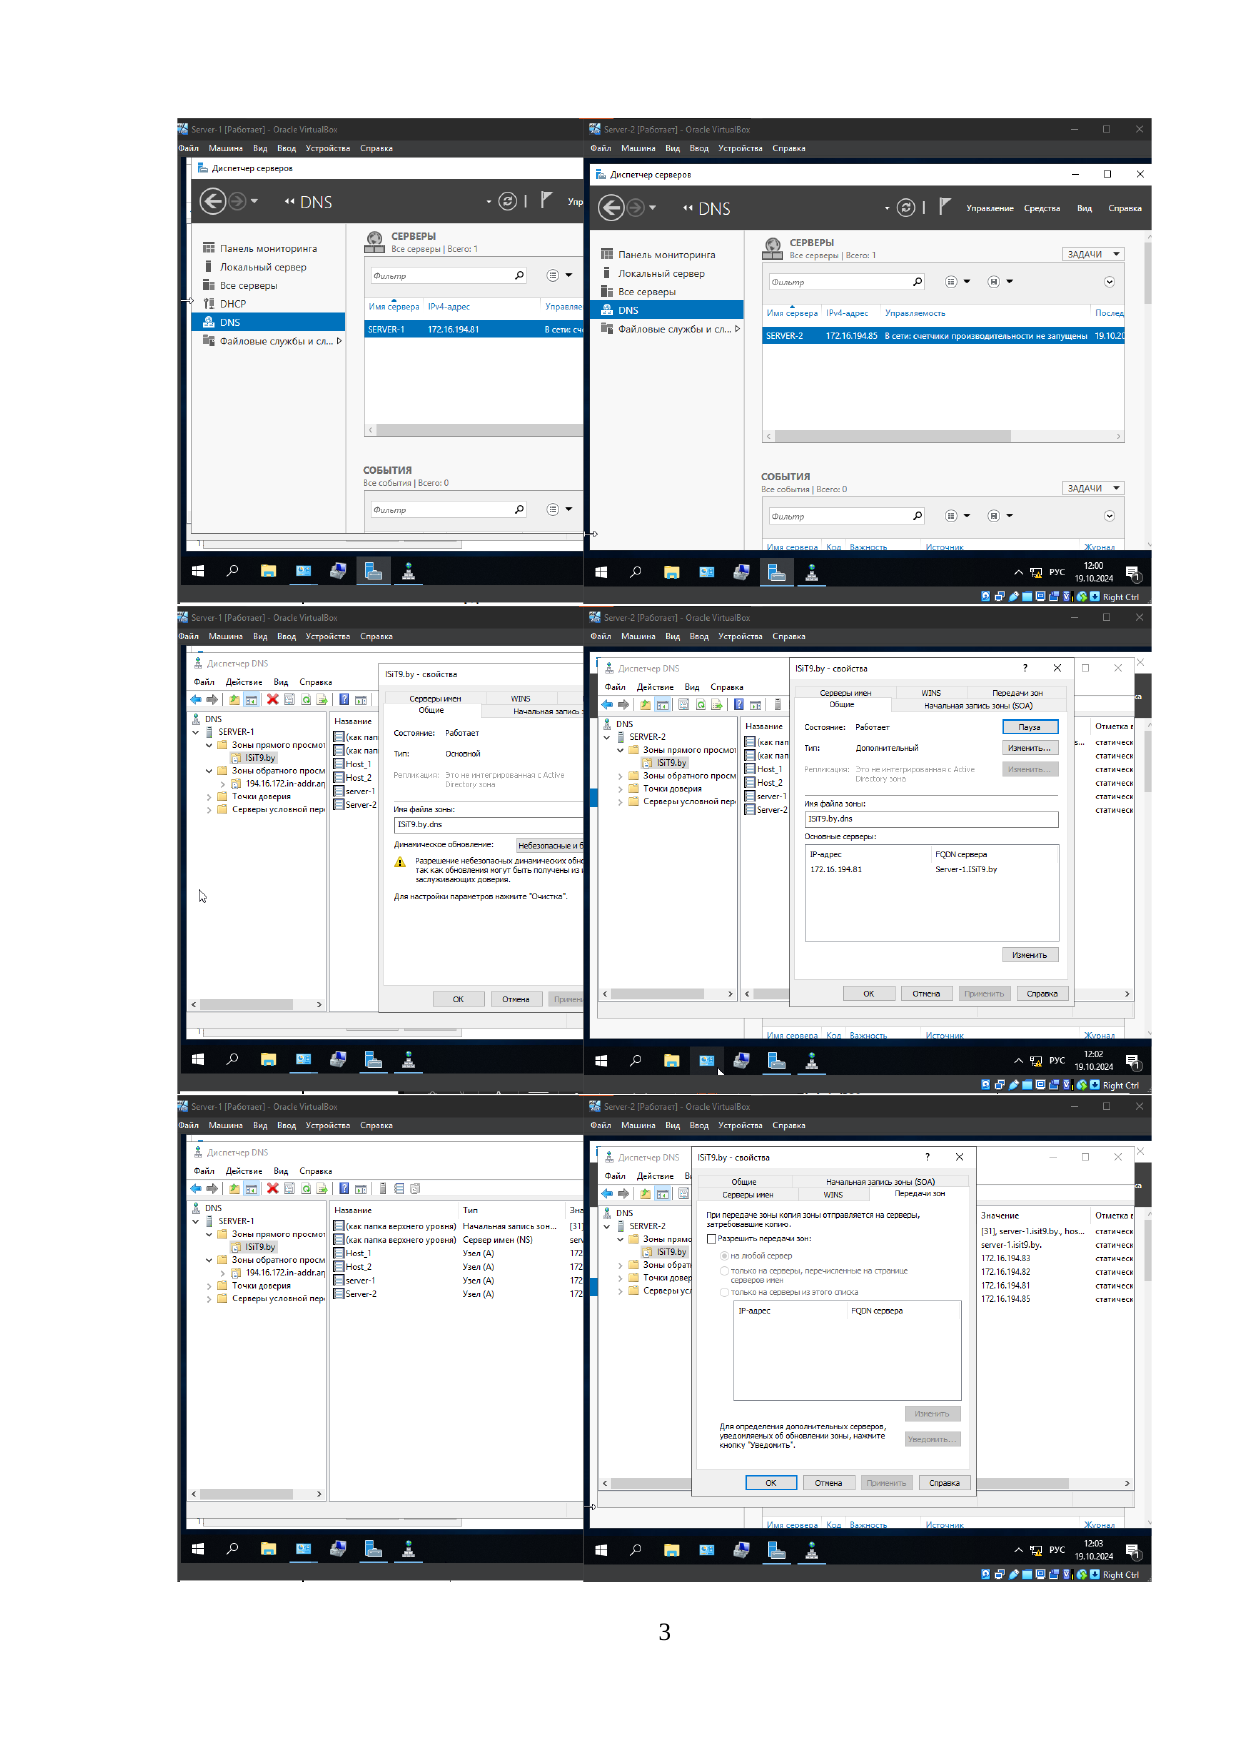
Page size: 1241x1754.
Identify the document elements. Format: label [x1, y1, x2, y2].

picture [177, 1095, 1152, 1582]
picture [177, 606, 1152, 1094]
picture [177, 118, 1152, 604]
